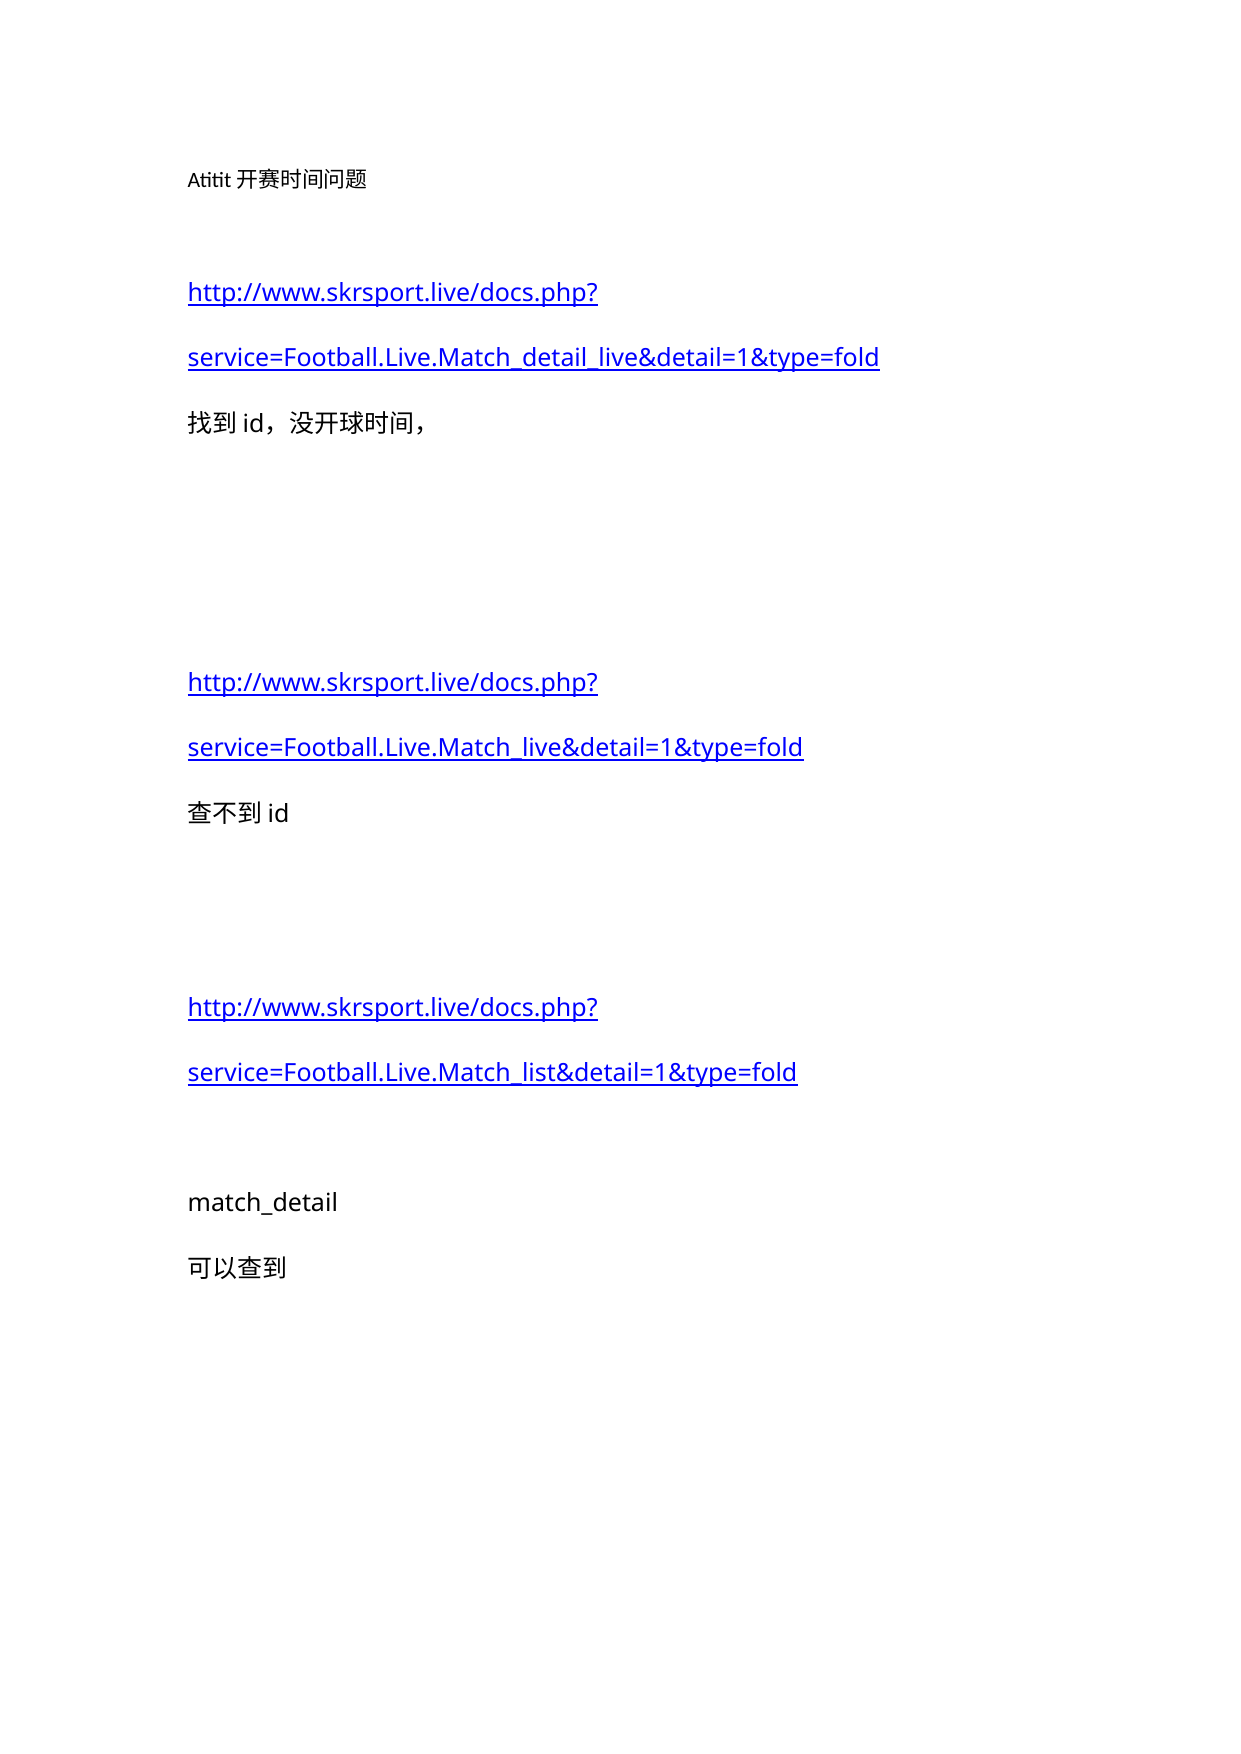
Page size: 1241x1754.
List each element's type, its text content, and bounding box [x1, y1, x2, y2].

text 查不到id [187, 779, 1053, 844]
text 可以查到 [187, 1234, 1053, 1299]
text http://www.skrsport.live/docs.php?service=Football.Live.Match_detail_live&detail=1&type=fold [187, 259, 1053, 389]
text http://www.skrsport.live/docs.php?service=Football.Live.Match_list&detail=1&type=fold [187, 974, 1053, 1104]
text Atitit 开赛时间问题 [187, 162, 1053, 194]
text http://www.skrsport.live/docs.php?service=Football.Live.Match_live&detail=1&type=fold [187, 649, 1053, 779]
text match_detail [187, 1169, 1053, 1234]
text 找到id，没开球时间， [187, 389, 1053, 454]
